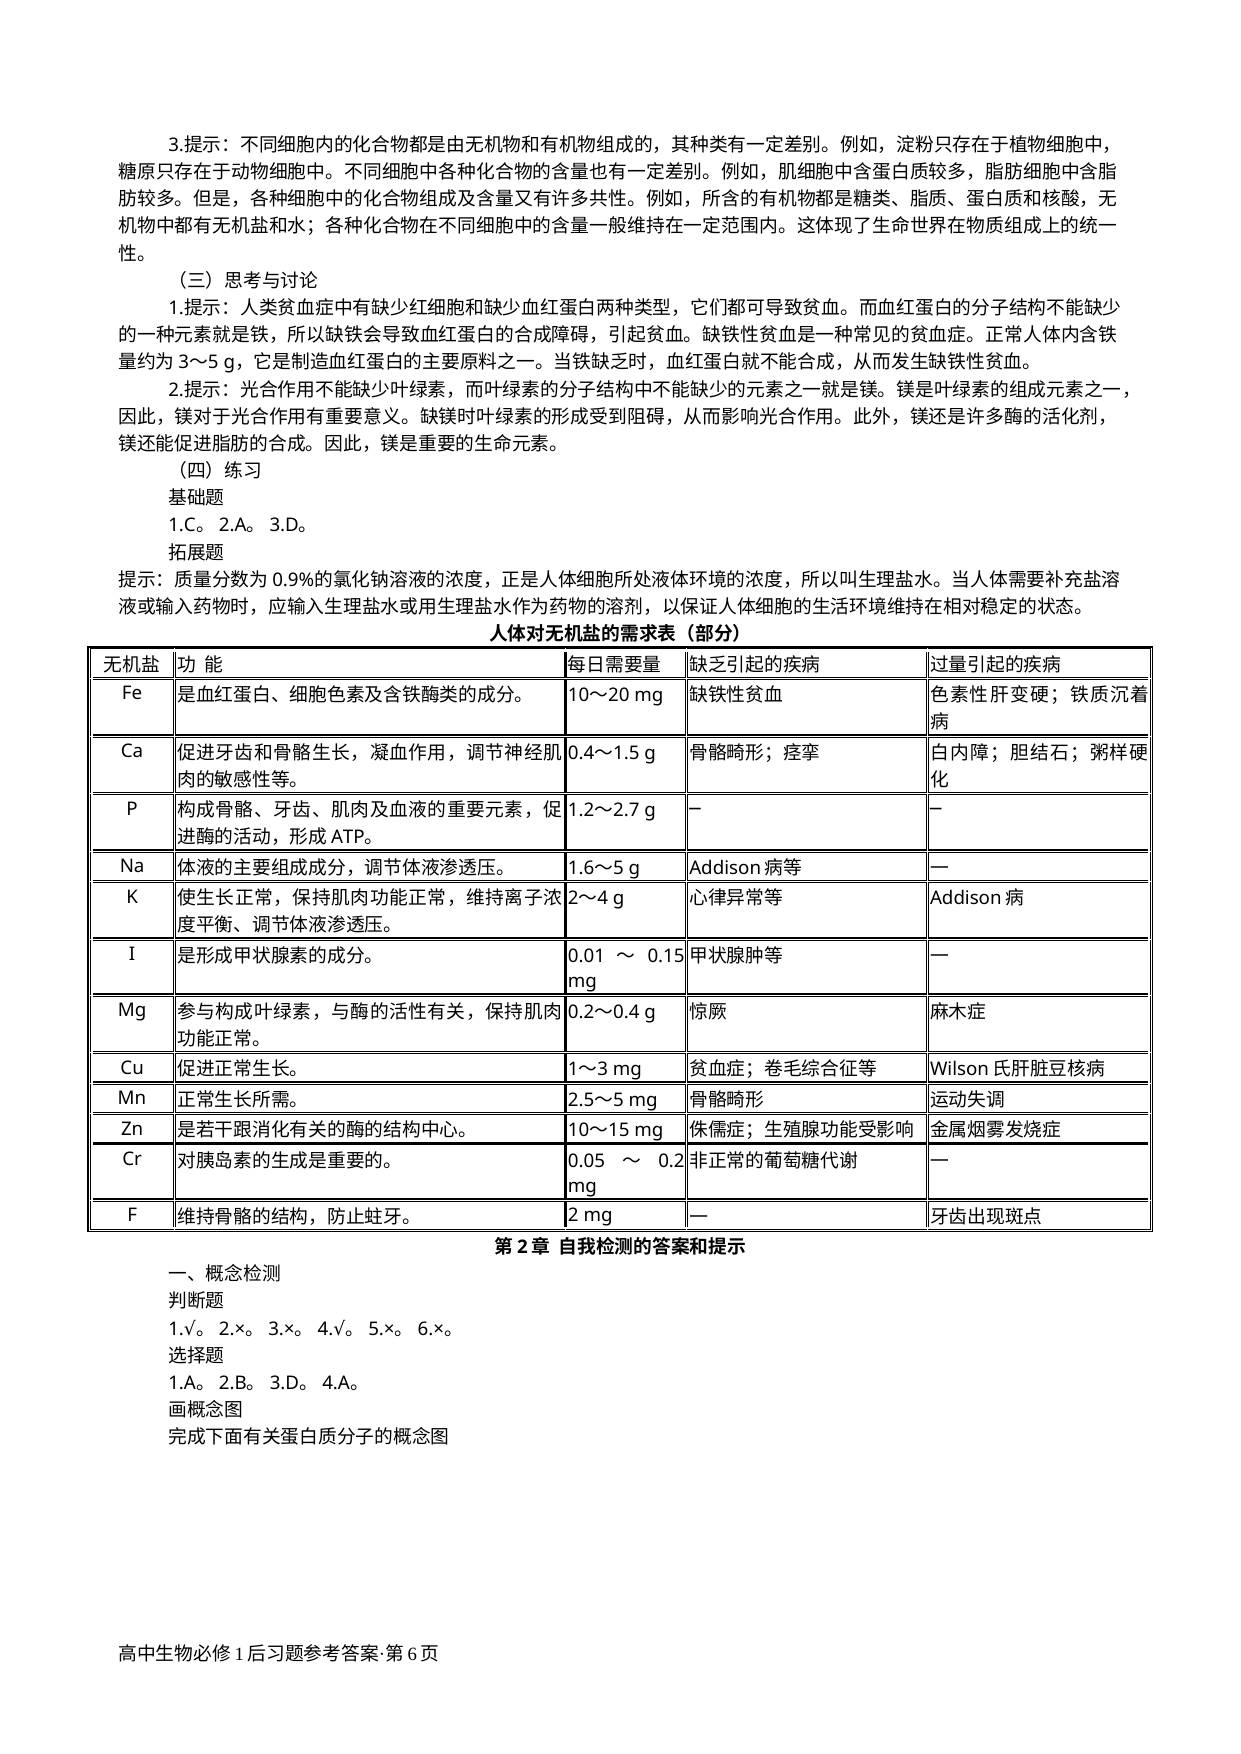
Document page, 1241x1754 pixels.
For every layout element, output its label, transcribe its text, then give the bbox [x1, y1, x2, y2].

table_cell 0.4～1.5 g [567, 738, 685, 792]
table_cell 非正常的葡萄糖代谢 [688, 1145, 926, 1198]
table_cell 10～20 mg [567, 680, 685, 734]
table_cell ─ [928, 792, 1151, 849]
table_header 每日需要量 [565, 649, 687, 676]
table_cell 麻木症 [929, 993, 1150, 1051]
table_cell 构成骨骼、牙齿、肌肉及血液的重要元素，促进酶的活动，形成ATP。 [176, 795, 564, 849]
table_cell Addison病 [928, 880, 1151, 937]
table_cell I [91, 937, 173, 993]
text 提示：质量分数为0.9%的氯化钠溶液的浓度，正是人体细胞所处液体环境的浓度，所以叫生理盐水。当人体需要补充盐溶液或输入药物时，应输入生理盐水或用生理盐水作为药物的溶剂，以保证人体细胞的生活环境维持在相对稳定的状态。 [118, 564, 1122, 619]
table_cell 0.2～0.4 g [567, 997, 685, 1051]
table_cell 促进牙齿和骨骼生长，凝血作用，调节神经肌肉的敏感性等。 [176, 738, 564, 792]
table_cell Mn [91, 1081, 173, 1112]
table_cell 甲状腺肿等 [688, 941, 926, 993]
table_cell 白内障；胆结石；粥样硬化 [929, 734, 1150, 792]
table_cell 心律异常等 [688, 883, 926, 937]
table_cell 骨骼畸形；痉挛 [688, 738, 926, 792]
table_cell — [687, 1202, 927, 1228]
table_cell 2～4 g [567, 883, 685, 937]
table_cell P [89, 792, 175, 849]
table_header 功 能 [175, 649, 565, 676]
text 3.提示：不同细胞内的化合物都是由无机物和有机物组成的，其种类有一定差别。例如，淀粉只存在于植物细胞中，糖原只存在于动物细胞中。不同细胞中各种化合物的含量也有一定差别。例如，肌细胞中含蛋白质较多，脂肪细胞中含脂肪较多。但是，各种细胞中的化合物组成及含量又有许多共性。例如，所含的有机物都是糖类、脂质、蛋白质和核酸，无机物中都有无机盐和水；各种化合物在不同细胞中的含量一般维持在一定范围内。这体现了生命世界在物质组成上的统一性。 [118, 129, 1122, 265]
table_cell 对胰岛素的生成是重要的。 [176, 1145, 564, 1198]
table_cell Fe [91, 676, 173, 734]
text （三）思考与讨论 [118, 265, 1122, 293]
table_cell 是若干跟消化有关的酶的结构中心。 [176, 1115, 564, 1142]
table_cell Ca [91, 734, 173, 792]
table_cell Zn [89, 1112, 175, 1142]
text 选择题 [118, 1340, 1122, 1368]
text （四）练习 [118, 456, 1122, 483]
table_cell Cr [91, 1142, 173, 1198]
table_cell 使生长正常，保持肌肉功能正常，维持离子浓度平衡、调节体液渗透压。 [176, 883, 564, 937]
table_cell 骨骼畸形 [688, 1085, 926, 1112]
table_cell 运动失调 [929, 1081, 1150, 1112]
table_cell Wilson氏肝脏豆核病 [928, 1051, 1151, 1081]
table_cell 正常生长所需。 [176, 1085, 564, 1112]
table_cell 牙齿出现斑点 [928, 1198, 1150, 1228]
table_cell Mg [91, 993, 173, 1051]
table_cell 贫血症；卷毛综合征等 [688, 1054, 926, 1081]
table_cell 体液的主要组成成分，调节体液渗透压。 [176, 853, 564, 880]
text 1.C。 2.A。 3.D。 [118, 510, 1122, 537]
text 2.提示：光合作用不能缺少叶绿素，而叶绿素的分子结构中不能缺少的元素之一就是镁。镁是叶绿素的组成元素之一，因此，镁对于光合作用有重要意义。缺镁时叶绿素的形成受到阻碍，从而影响光合作用。此外，镁还是许多酶的活化剂，镁还能促进脂肪的合成。因此，镁是重要的生命元素。 [118, 374, 1122, 456]
table_cell ─ [688, 795, 926, 849]
text 人体对无机盐的需求表（部分） [118, 619, 1122, 646]
table_cell 参与构成叶绿素，与酶的活性有关，保持肌肉功能正常。 [176, 997, 564, 1051]
table_cell 侏儒症；生殖腺功能受影响 [688, 1115, 926, 1142]
table_cell Na [91, 849, 173, 880]
table_cell 金属烟雾发烧症 [928, 1112, 1151, 1142]
table_cell — [929, 849, 1150, 880]
table_cell 维持骨骼的结构，防止蛀牙。 [175, 1202, 565, 1228]
table_cell 0.01～0.15 mg [567, 941, 685, 993]
table_cell — [929, 1142, 1150, 1198]
text 拓展题 [118, 537, 1122, 564]
table_cell Addison病等 [688, 853, 926, 880]
table_cell 缺铁性贫血 [688, 680, 926, 734]
text 判断题 [118, 1286, 1122, 1313]
text 基础题 [118, 483, 1122, 510]
table_cell 促进正常生长。 [176, 1054, 564, 1081]
table_cell 0.05～0.2 mg [567, 1145, 685, 1198]
text 第2章 自我检测的答案和提示 [118, 1232, 1122, 1259]
table_cell Cu [89, 1051, 175, 1081]
table_cell F [91, 1198, 175, 1228]
text 画概念图 [118, 1395, 1122, 1422]
table_cell 惊厥 [688, 997, 926, 1051]
table_cell 是血红蛋白、细胞色素及含铁酶类的成分。 [176, 680, 564, 734]
table_cell 2.5～5 mg [567, 1085, 685, 1112]
table_cell — [929, 937, 1150, 993]
table_cell 是形成甲状腺素的成分。 [176, 941, 564, 993]
table_cell 10～15 mg [567, 1115, 685, 1142]
table_header 缺乏引起的疾病 [687, 649, 927, 676]
table_cell K [89, 880, 175, 937]
text 1.A。 2.B。 3.D。 4.A。 [118, 1368, 1122, 1395]
text 一、概念检测 [118, 1259, 1122, 1286]
text 1.√。 2.×。 3.×。 4.√。 5.×。 6.×。 [118, 1313, 1122, 1340]
table_header 无机盐 [91, 649, 175, 676]
table_cell 2 mg [565, 1202, 687, 1228]
table_cell 1.6～5 g [567, 853, 685, 880]
table_cell 1～3 mg [567, 1054, 685, 1081]
table_cell 色素性肝变硬；铁质沉着病 [929, 676, 1150, 734]
text 1.提示：人类贫血症中有缺少红细胞和缺少血红蛋白两种类型，它们都可导致贫血。而血红蛋白的分子结构不能缺少的一种元素就是铁，所以缺铁会导致血红蛋白的合成障碍，引起贫血。缺铁性贫血是一种常见的贫血症。正常人体内含铁量约为3～5 g，它是制造血红蛋白的主要原料之一。当铁缺乏时，血红蛋白就不能合成，从而发生缺铁性贫血。 [118, 293, 1122, 374]
table_cell 1.2～2.7 g [567, 795, 685, 849]
table_header 过量引起的疾病 [928, 649, 1150, 676]
text 完成下面有关蛋白质分子的概念图 [118, 1422, 1122, 1449]
